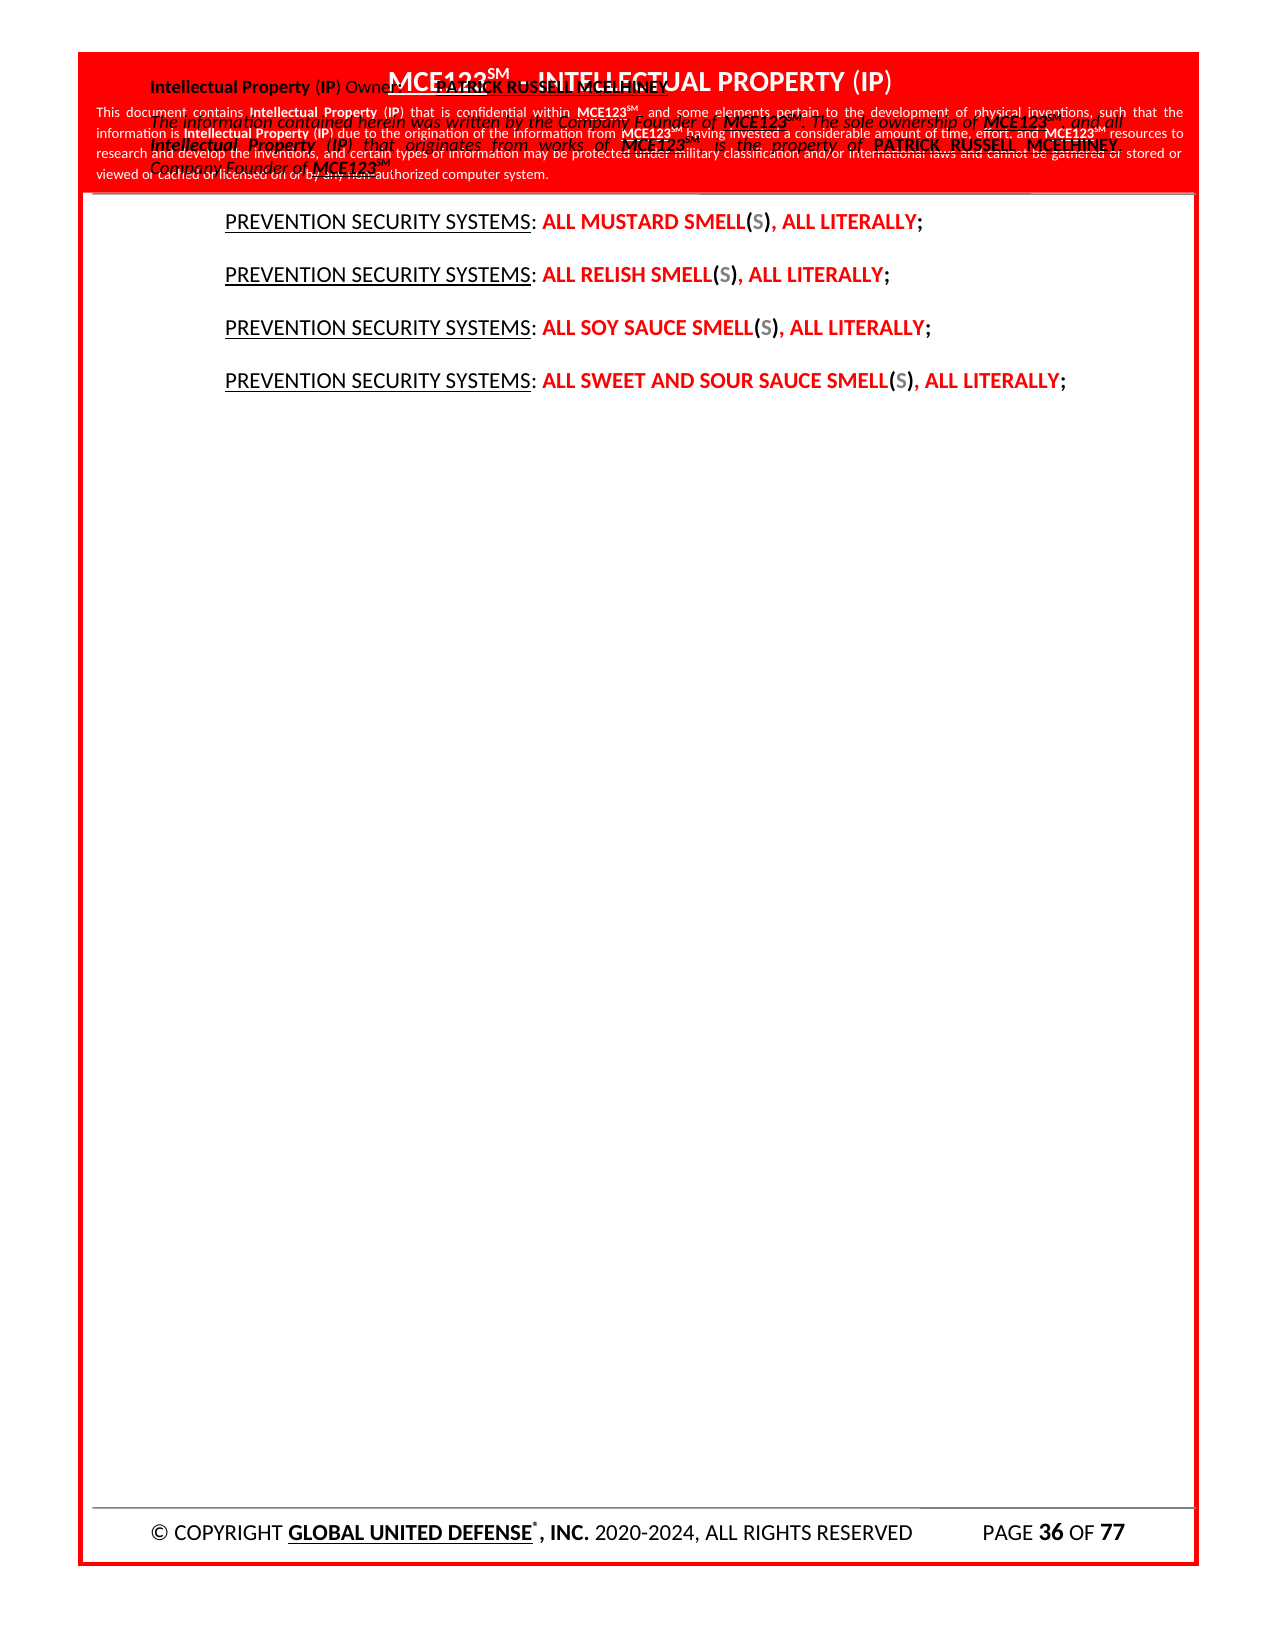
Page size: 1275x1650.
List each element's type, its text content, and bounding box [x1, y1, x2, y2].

text PREVENTION SECURITY SYSTEMS: ALL MUSTARD SMELL(S), ALL LITERALLY; [225, 207, 1125, 235]
text PREVENTION SECURITY SYSTEMS: ALL SOY SAUCE SMELL(S), ALL LITERALLY; [225, 313, 1125, 341]
text PREVENTION SECURITY SYSTEMS: ALL RELISH SMELL(S), ALL LITERALLY; [225, 260, 1125, 288]
text PREVENTION SECURITY SYSTEMS: ALL SWEET AND SOUR SAUCE SMELL(S), ALL LITERALLY; [225, 366, 1125, 394]
